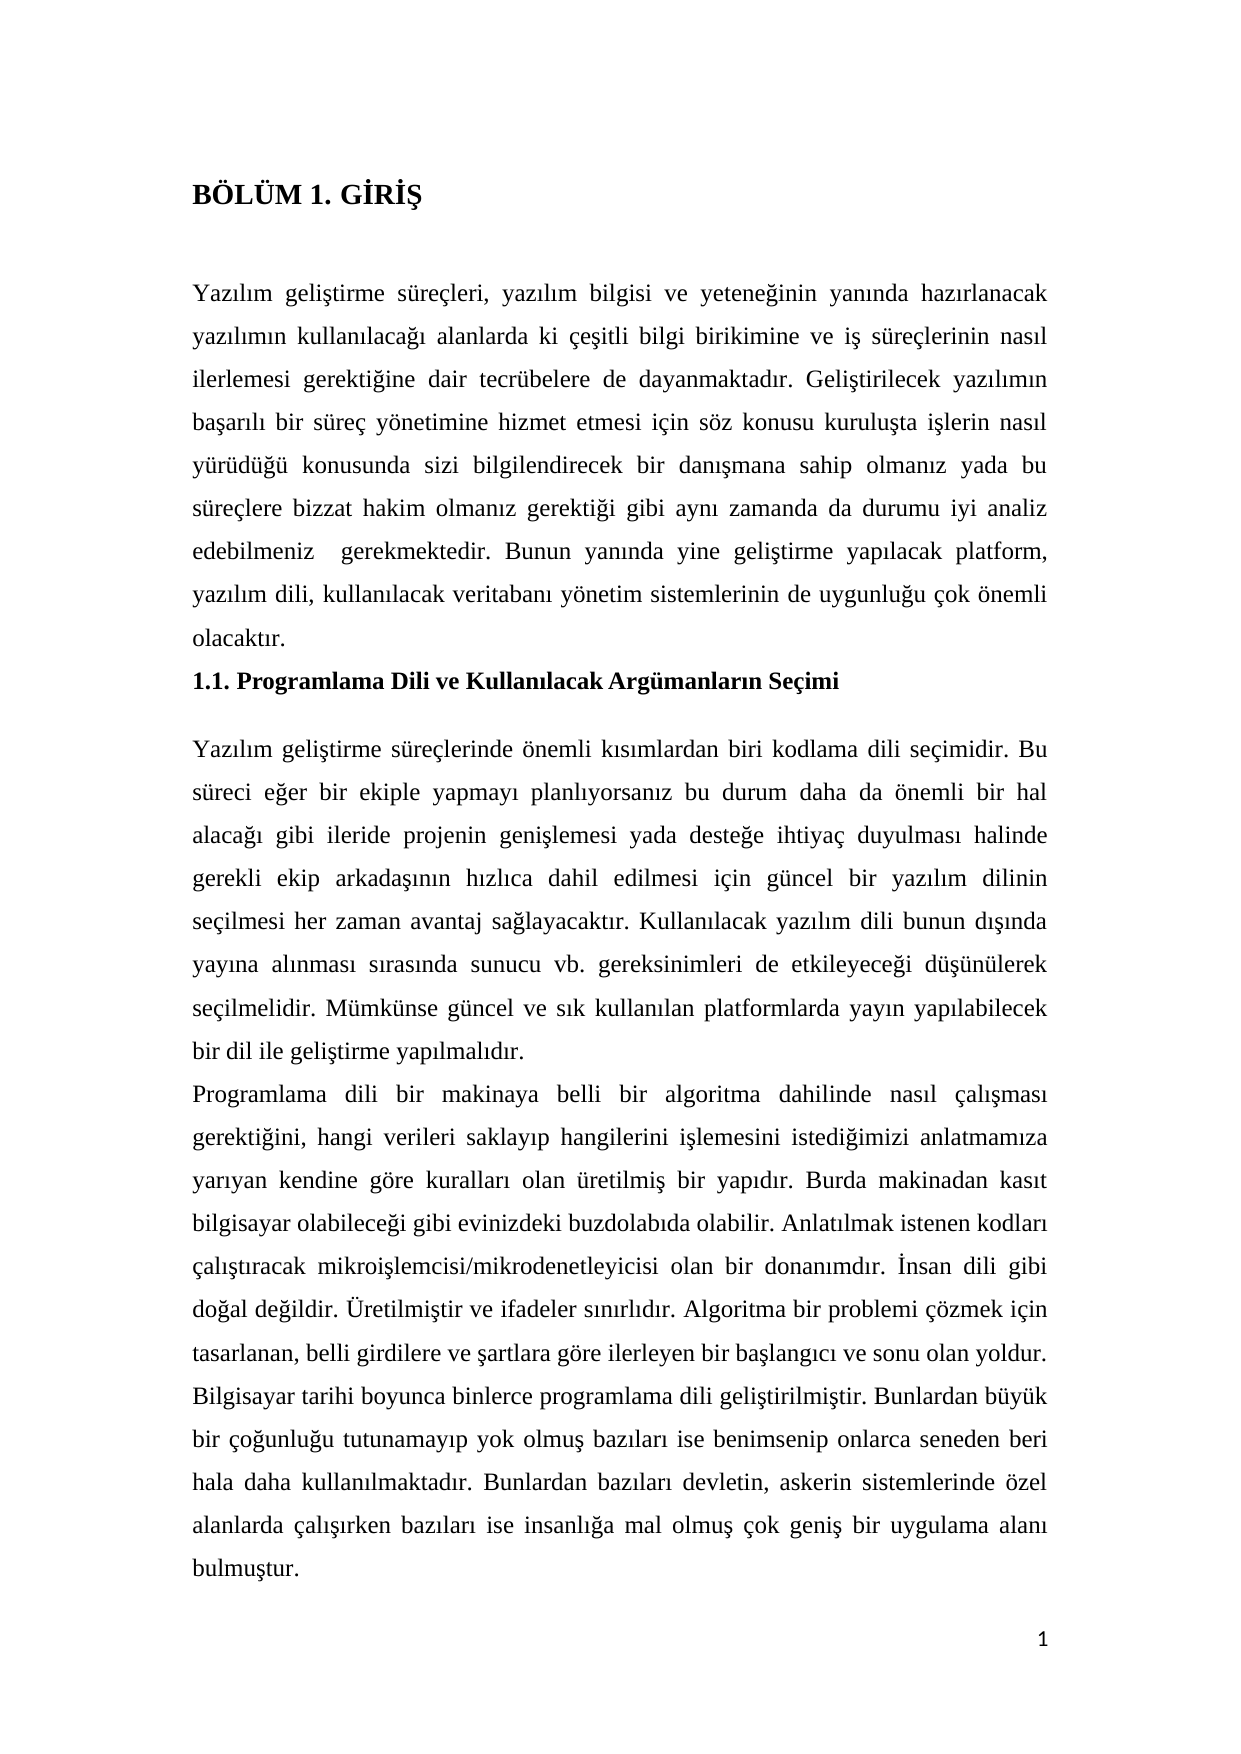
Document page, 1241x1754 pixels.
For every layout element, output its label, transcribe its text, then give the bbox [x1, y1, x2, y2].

subtitle GİRİŞ [192, 177, 1048, 211]
text Yazılım geliştirme süreçleri, yazılım bilgisi ve yeteneğinin yanında hazırlanacak yazılımın kullanılacağı alanlarda ki çeşitli bilgi birikimine ve iş süreçlerinin nasıl ilerlemesi gerektiğine dair tecrübelere de dayanmaktadır. Geliştirilecek yazılımın başarılı bir süreç yönetimine hizmet etmesi için söz konusu kuruluşta işlerin nasıl yürüdüğü konusunda sizi bilgilendirecek bir danışmana sahip olmanız yada bu süreçlere bizzat hakim olmanız gerektiği gibi aynı zamanda da durumu iyi analiz edebilmeniz gerekmektedir. Bunun yanında yine geliştirme yapılacak platform, yazılım dili, kullanılacak veritabanı yönetim sistemlerinin de uygunluğu çok önemli olacaktır. [192, 278, 1048, 651]
text Programlama Dili ve Kullanılacak Argümanların Seçimi [192, 666, 1048, 694]
text Programlama dili bir makinaya belli bir algoritma dahilinde nasıl çalışması gerektiğini, hangi verileri saklayıp hangilerini işlemesini istediğimizi anlatmamıza yarıyan kendine göre kuralları olan üretilmiş bir yapıdır. Burda makinadan kasıt bilgisayar olabileceği gibi evinizdeki buzdolabıda olabilir. Anlatılmak istenen kodları çalıştıracak mikroişlemcisi/mikrodenetleyicisi olan bir donanımdır. İnsan dili gibi doğal değildir. Üretilmiştir ve ifadeler sınırlıdır. Algoritma bir problemi çözmek için tasarlanan, belli girdilere ve şartlara göre ilerleyen bir başlangıcı ve sonu olan yoldur. [192, 1079, 1048, 1366]
text Yazılım geliştirme süreçlerinde önemli kısımlardan biri kodlama dili seçimidir. Bu süreci eğer bir ekiple yapmayı planlıyorsanız bu durum daha da önemli bir hal alacağı gibi ileride projenin genişlemesi yada desteğe ihtiyaç duyulması halinde gerekli ekip arkadaşının hızlıca dahil edilmesi için güncel bir yazılım dilinin seçilmesi her zaman avantaj sağlayacaktır. Kullanılacak yazılım dili bunun dışında yayına alınması sırasında sunucu vb. gereksinimleri de etkileyeceği düşünülerek seçilmelidir. Mümkünse güncel ve sık kullanılan platformlarda yayın yapılabilecek bir dil ile geliştirme yapılmalıdır. [192, 734, 1048, 1064]
text Bilgisayar tarihi boyunca binlerce programlama dili geliştirilmiştir. Bunlardan büyük bir çoğunluğu tutunamayıp yok olmuş bazıları ise benimsenip onlarca seneden beri hala daha kullanılmaktadır. Bunlardan bazıları devletin, askerin sistemlerinde özel alanlarda çalışırken bazıları ise insanlığa mal olmuş çok geniş bir uygulama alanı bulmuştur. [192, 1381, 1048, 1582]
